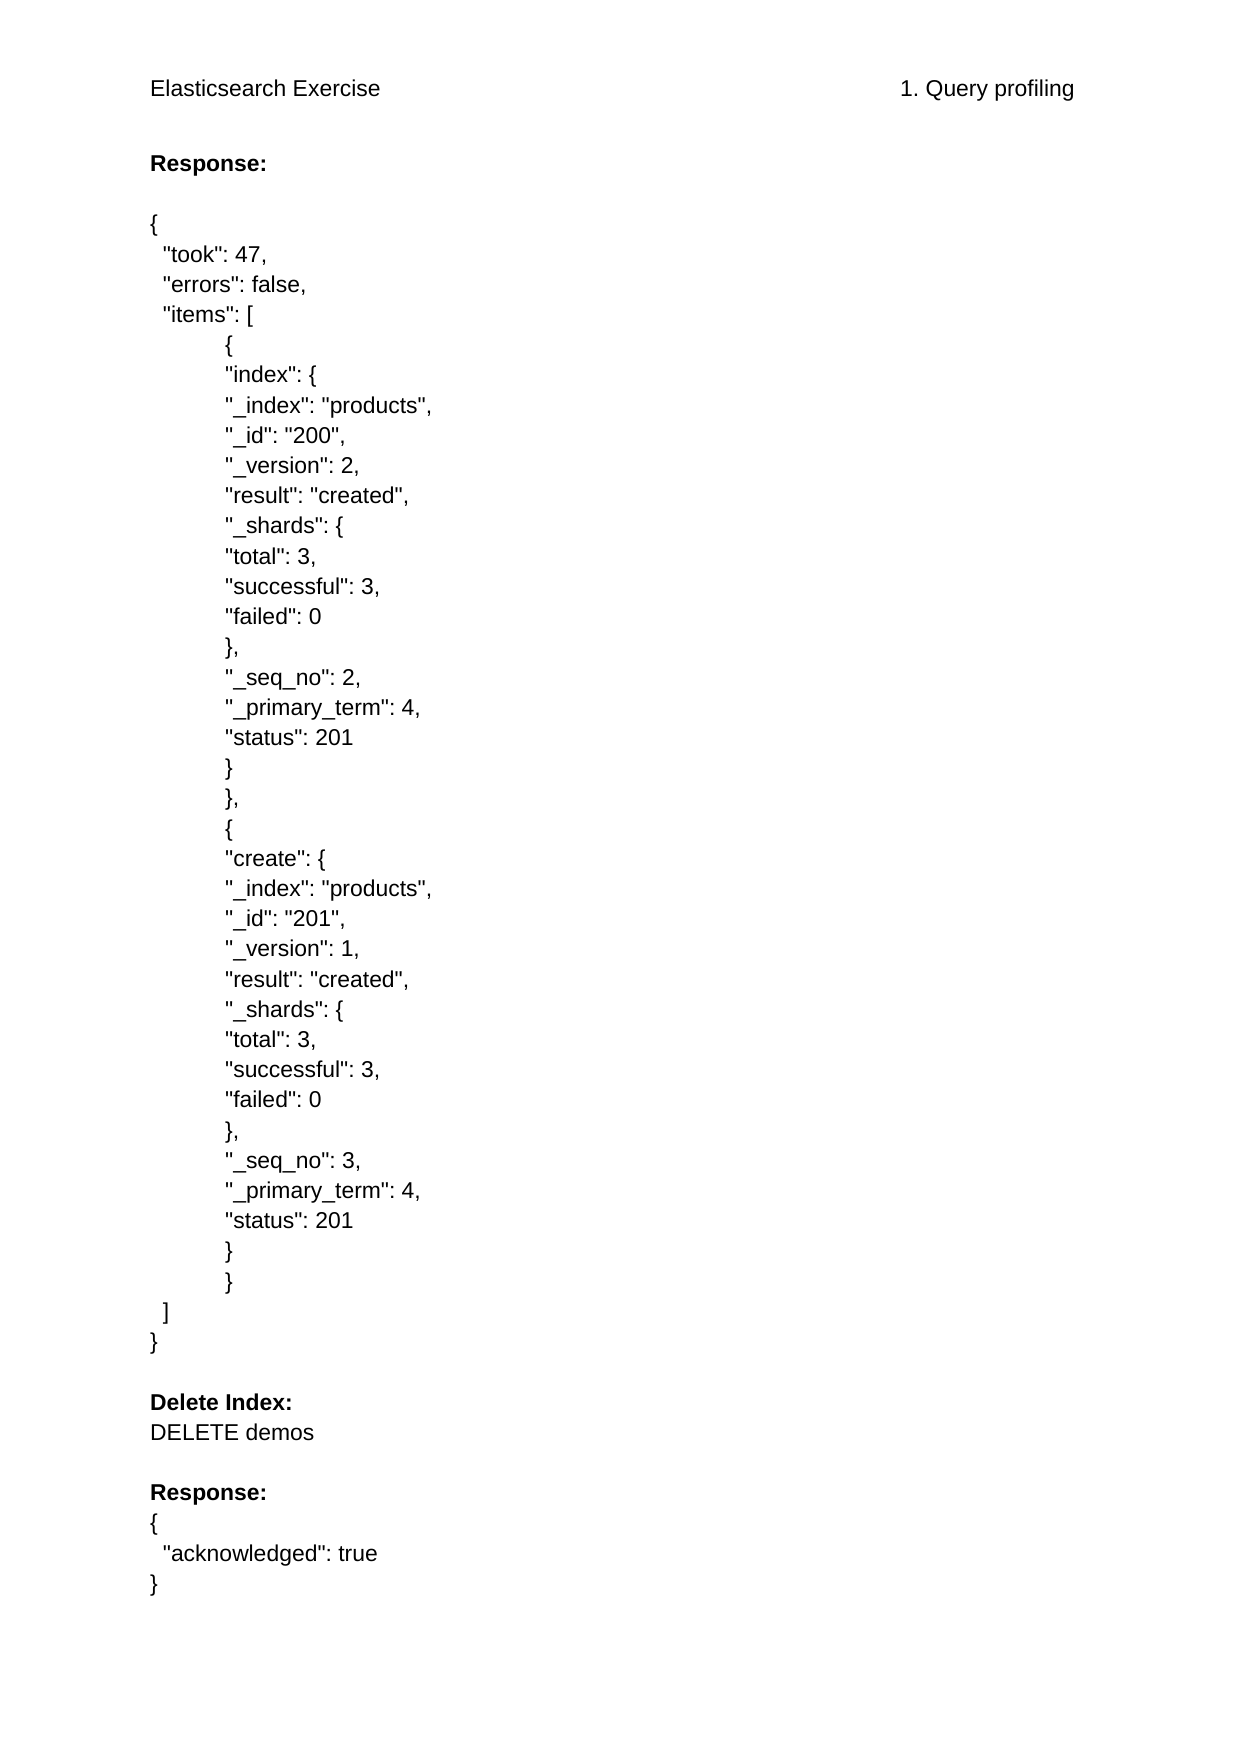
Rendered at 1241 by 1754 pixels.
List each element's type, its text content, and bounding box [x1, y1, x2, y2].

text "_version": 2, [150, 452, 1090, 478]
text }, [150, 784, 1090, 811]
text "took": 47, [150, 241, 1090, 267]
text Delete Index: [150, 1388, 1090, 1415]
text { [150, 814, 1090, 841]
text }, [150, 1117, 1090, 1143]
text "index": { [150, 361, 1090, 388]
text "status": 201 [150, 724, 1090, 750]
text } [150, 1328, 1090, 1354]
text "acknowledged": true [150, 1539, 1090, 1566]
text "_shards": { [150, 512, 1090, 539]
text "failed": 0 [150, 603, 1090, 629]
text } [150, 1268, 1090, 1294]
text "create": { [150, 845, 1090, 871]
text "successful": 3, [150, 1056, 1090, 1083]
text ] [150, 1298, 1090, 1324]
text "result": "created", [150, 482, 1090, 509]
text "result": "created", [150, 966, 1090, 992]
text "_id": "200", [150, 422, 1090, 448]
text { [150, 331, 1090, 358]
text Response: [150, 150, 1090, 176]
text "_seq_no": 2, [150, 663, 1090, 690]
text "status": 201 [150, 1207, 1090, 1234]
text } [150, 1237, 1090, 1264]
text "_index": "products", [150, 392, 1090, 418]
text }, [150, 633, 1090, 660]
text "_version": 1, [150, 935, 1090, 962]
text DELETE demos [150, 1419, 1090, 1445]
text "_index": "products", [150, 875, 1090, 901]
text "failed": 0 [150, 1086, 1090, 1113]
text "_shards": { [150, 996, 1090, 1022]
text "errors": false, [150, 271, 1090, 297]
text "items": [ [150, 301, 1090, 327]
text { [150, 1509, 1090, 1536]
text Response: [150, 1479, 1090, 1506]
text "_seq_no": 3, [150, 1147, 1090, 1173]
text "total": 3, [150, 1026, 1090, 1052]
text "_primary_term": 4, [150, 1177, 1090, 1203]
text "_primary_term": 4, [150, 694, 1090, 720]
text { [150, 210, 1090, 237]
text "successful": 3, [150, 573, 1090, 599]
text "_id": "201", [150, 905, 1090, 932]
text } [150, 1570, 1090, 1596]
text } [150, 754, 1090, 781]
text "total": 3, [150, 543, 1090, 569]
